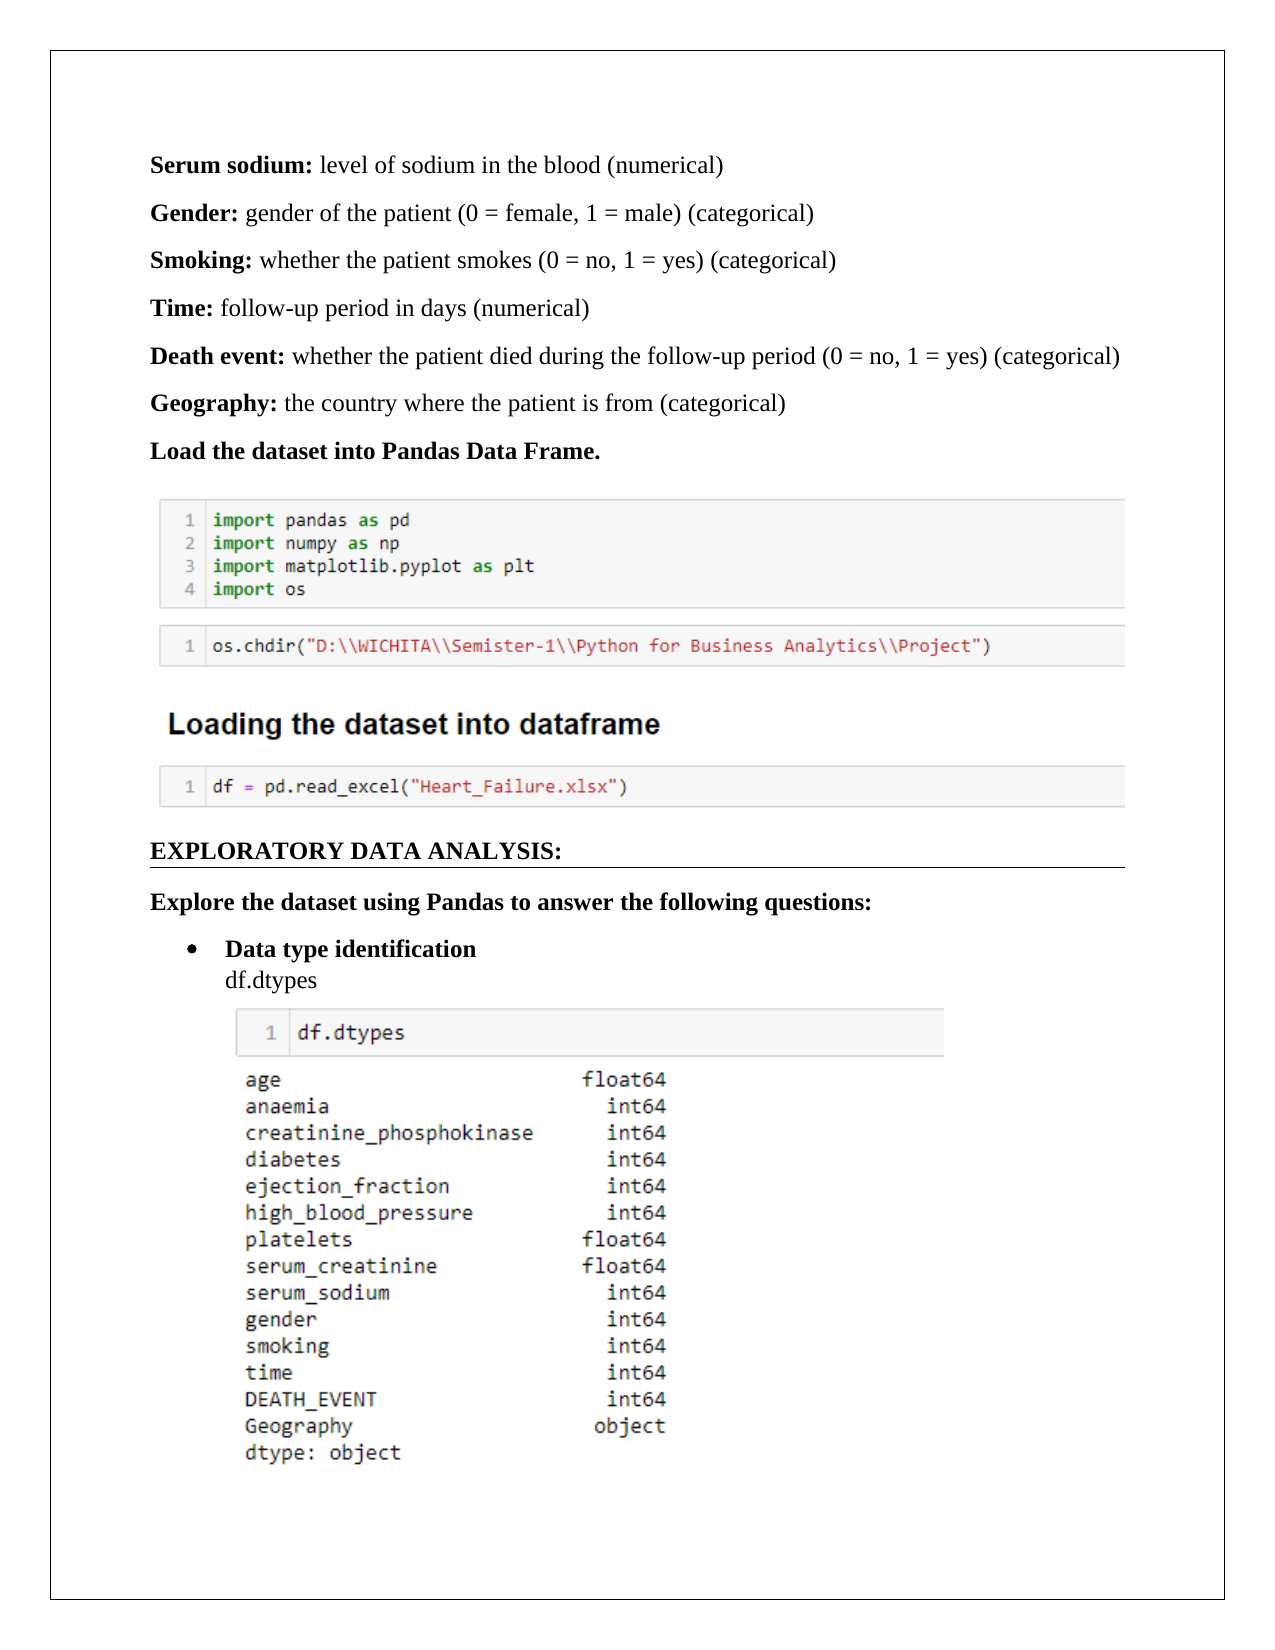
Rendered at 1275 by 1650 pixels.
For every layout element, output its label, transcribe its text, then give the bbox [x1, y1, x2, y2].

text EXPLORATORY DATA ANALYSIS: [150, 836, 1125, 867]
text Serum sodium: level of sodium in the blood (numerical) [150, 150, 1125, 179]
picture [150, 483, 1125, 817]
text Time: follow-up period in days (numerical) [150, 293, 1125, 322]
text Geography: the country where the patient is from (categorical) [150, 388, 1125, 417]
list Data type identification [187, 934, 1125, 963]
list df.dtypes [225, 965, 1125, 994]
text Explore the dataset using Pandas to answer the following questions: [150, 887, 1125, 915]
text Death event: whether the patient died during the follow-up period (0 = no, 1 = yes) (categorical) [150, 341, 1125, 369]
text Load the dataset into Pandas Data Frame. [150, 436, 1125, 465]
text Gender: gender of the patient (0 = female, 1 = male) (categorical) [150, 198, 1125, 226]
picture [225, 996, 944, 1488]
text Smoking: whether the patient smokes (0 = no, 1 = yes) (categorical) [150, 245, 1125, 274]
